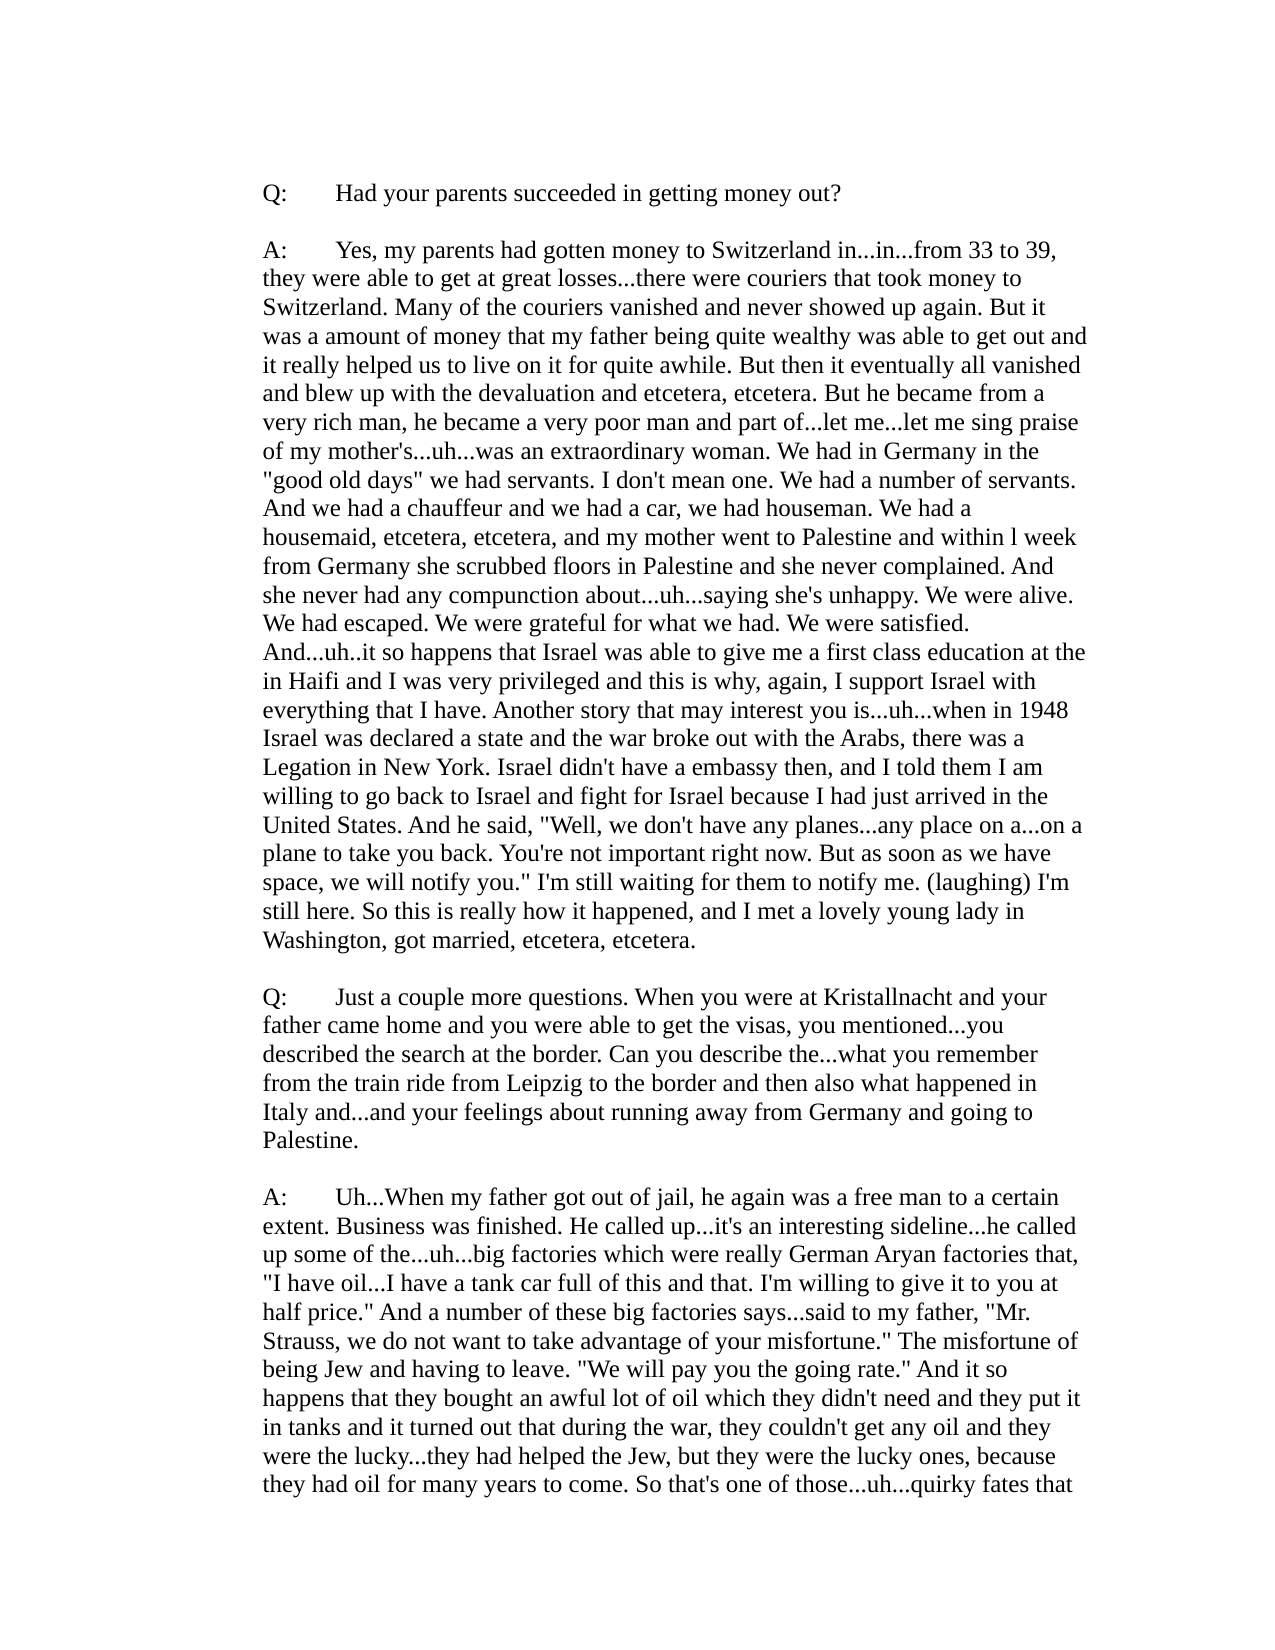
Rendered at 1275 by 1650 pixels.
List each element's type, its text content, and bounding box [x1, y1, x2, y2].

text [262, 150, 1087, 437]
text Q: Just a couple more questions. When you were at Kristallnacht and your father came home and you were able to get the visas, you mentioned...you described the search at the border. Can you describe the...what you remember from the train ride from Leipzig to the border and then also what happened in Italy and...and your feelings about running away from Germany and going to Palestine. [262, 1271, 1087, 1444]
text Q: Had your parents succeeded in getting money out? [262, 466, 1087, 495]
text A: Yes, my parents had gotten money to Switzerland in...in...from 33 to 39, they were able to get at great losses...there were couriers that took money to Switzerland. Many of the couriers vanished and never showed up again. But it was a amount of money that my father being quite wealthy was able to get out and it really helped us to live on it for quite awhile. But then it eventually all vanished and blew up with the devaluation and etcetera, etcetera. But he became from a very rich man, he became a very poor man and part of...let me...let me sing praise of my mother's...uh...was an extraordinary woman. We had in Germany in the "good old days" we had servants. I don't mean one. We had a number of servants. And we had a chauffeur and we had a car, we had houseman. We had a housemaid, etcetera, etcetera, and my mother went to Palestine and within l week from Germany she scrubbed floors in Palestine and she never complained. And she never had any compunction about...uh...saying she's unhappy. We were alive. We had escaped. We were grateful for what we had. We were satisfied. And...uh..it so happens that Israel was able to give me a first class education at the in Haifi and I was very privileged and this is why, again, I support Israel with everything that I have. Another story that may interest you is...uh...when in 1948 Israel was declared a state and the war broke out with the Arabs, there was a Legation in New York. Israel didn't have a embassy then, and I told them I am willing to go back to Israel and fight for Israel because I had just arrived in the United States. And he said, "Well, we don't have any planes...any place on a...on a plane to take you back. You're not important right now. But as soon as we have space, we will notify you." I'm still waiting for them to notify me. (laughing) I'm still here. So this is really how it happened, and I met a lovely young lady in Washington, got married, etcetera, etcetera. [262, 524, 1087, 1242]
